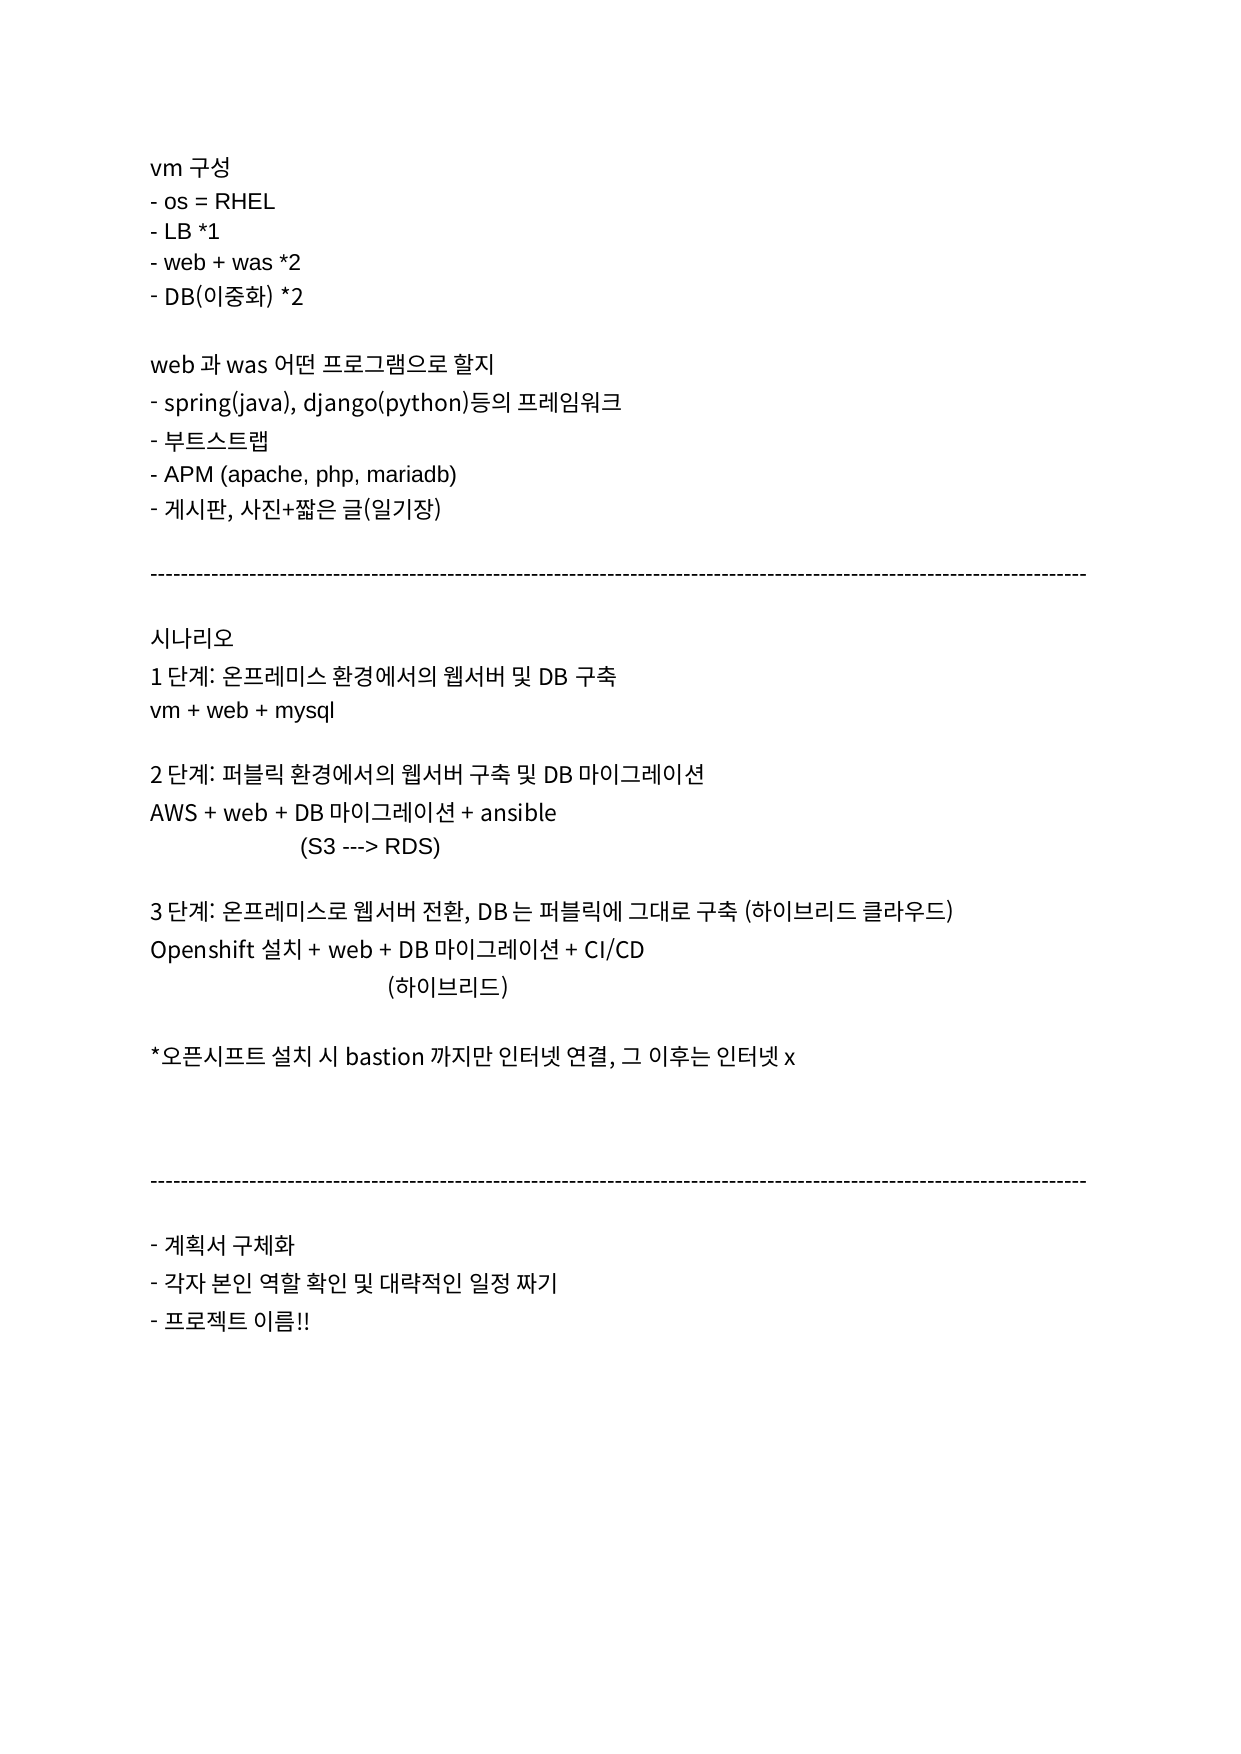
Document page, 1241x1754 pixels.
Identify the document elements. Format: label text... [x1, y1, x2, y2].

text 시나리오 [150, 620, 1090, 654]
text 1단계: 온프레미스 환경에서의 웹서버 및 DB 구축 [150, 658, 1090, 692]
text - web + was *2 [150, 248, 1090, 275]
text 3단계: 온프레미스로 웹서버 전환, DB는 퍼블릭에 그대로 구축 (하이브리드 클라우드) [150, 894, 1090, 927]
text - 각자 본인 역할 확인 및 대략적인 일정 짜기 [150, 1266, 1090, 1299]
text 2단계: 퍼블릭 환경에서의 웹서버 구축 및 DB마이그레이션 [150, 757, 1090, 790]
text - 프로젝트 이름!! [150, 1304, 1090, 1337]
text *오픈시프트 설치 시 bastion까지만 인터넷 연결, 그 이후는 인터넷 x [150, 1038, 1090, 1072]
text (하이브리드) [225, 970, 1090, 1003]
text AWS + web + DB마이그레이션 + ansible [150, 795, 1090, 828]
text --------------------------------------------------------------------------------------------------------------------------- [150, 560, 1090, 586]
text - 부트스트랩 [150, 423, 1090, 457]
text vm + web + mysql [150, 697, 1090, 723]
text vm 구성 [150, 150, 1090, 183]
text Openshift 설치 + web + DB마이그레이션 + CI/CD [150, 932, 1090, 965]
text - LB *1 [150, 218, 1090, 245]
text - 게시판, 사진+짧은 글(일기장) [150, 492, 1090, 525]
text --------------------------------------------------------------------------------------------------------------------------- [150, 1167, 1090, 1193]
text (S3 ---> RDS) [150, 833, 1090, 860]
text - DB(이중화) *2 [150, 279, 1090, 312]
text - spring(java), django(python)등의 프레임워크 [150, 385, 1090, 418]
text - os = RHEL [150, 188, 1090, 214]
text - 계획서 구체화 [150, 1227, 1090, 1261]
text web과 was 어떤 프로그램으로 할지 [150, 347, 1090, 380]
text - APM (apache, php, mariadb) [150, 461, 1090, 488]
